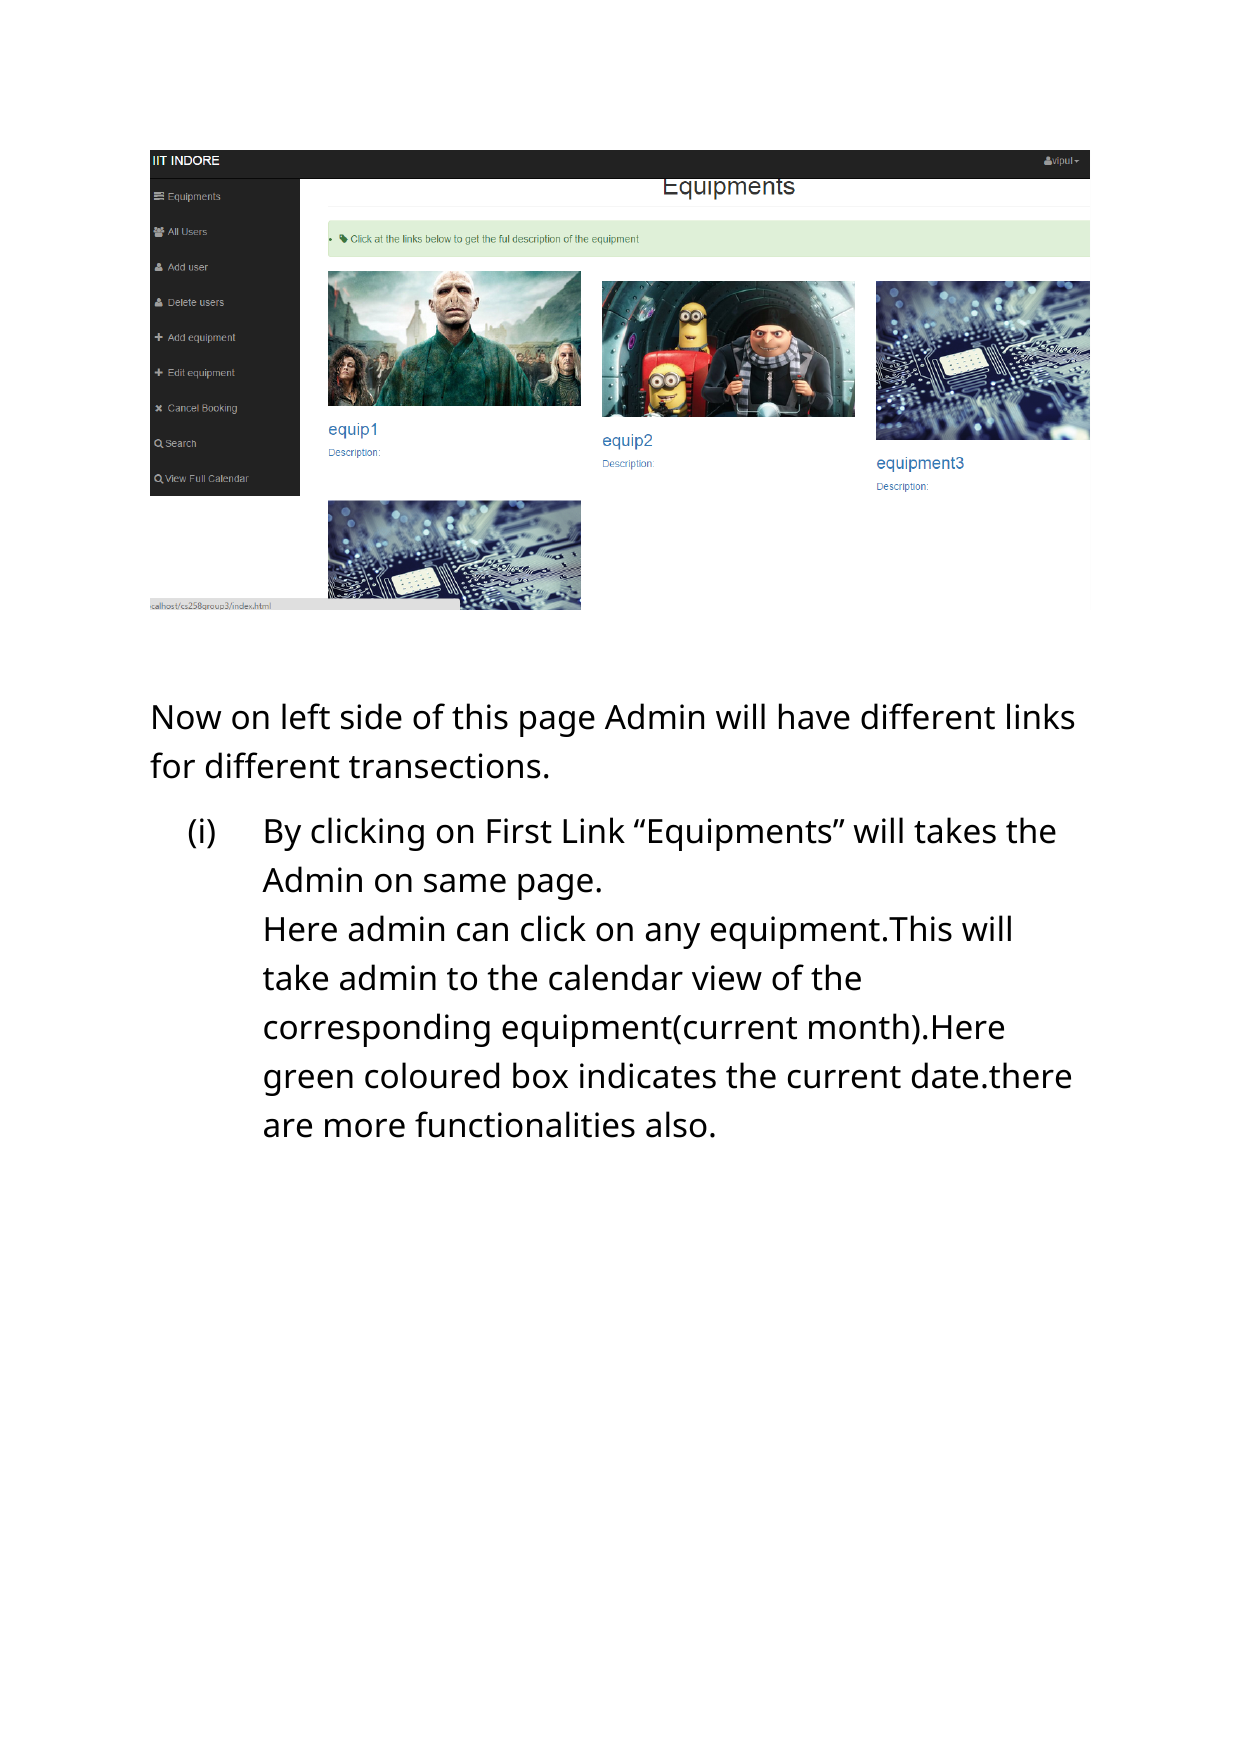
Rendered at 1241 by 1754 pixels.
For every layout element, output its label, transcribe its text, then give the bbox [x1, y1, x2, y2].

picture [150, 150, 1091, 610]
list Here admin can click on any equipment.This will take admin to the calendar view of the corresponding equipment(current month).Here green coloured box indicates the current date.there are more functionalities also. [262, 906, 1090, 1147]
text Now on left side of this page Admin will have different links for different transections. [150, 694, 1090, 788]
list By clicking on First Link “Equipments” will takes the Admin on same page. [187, 808, 1090, 903]
